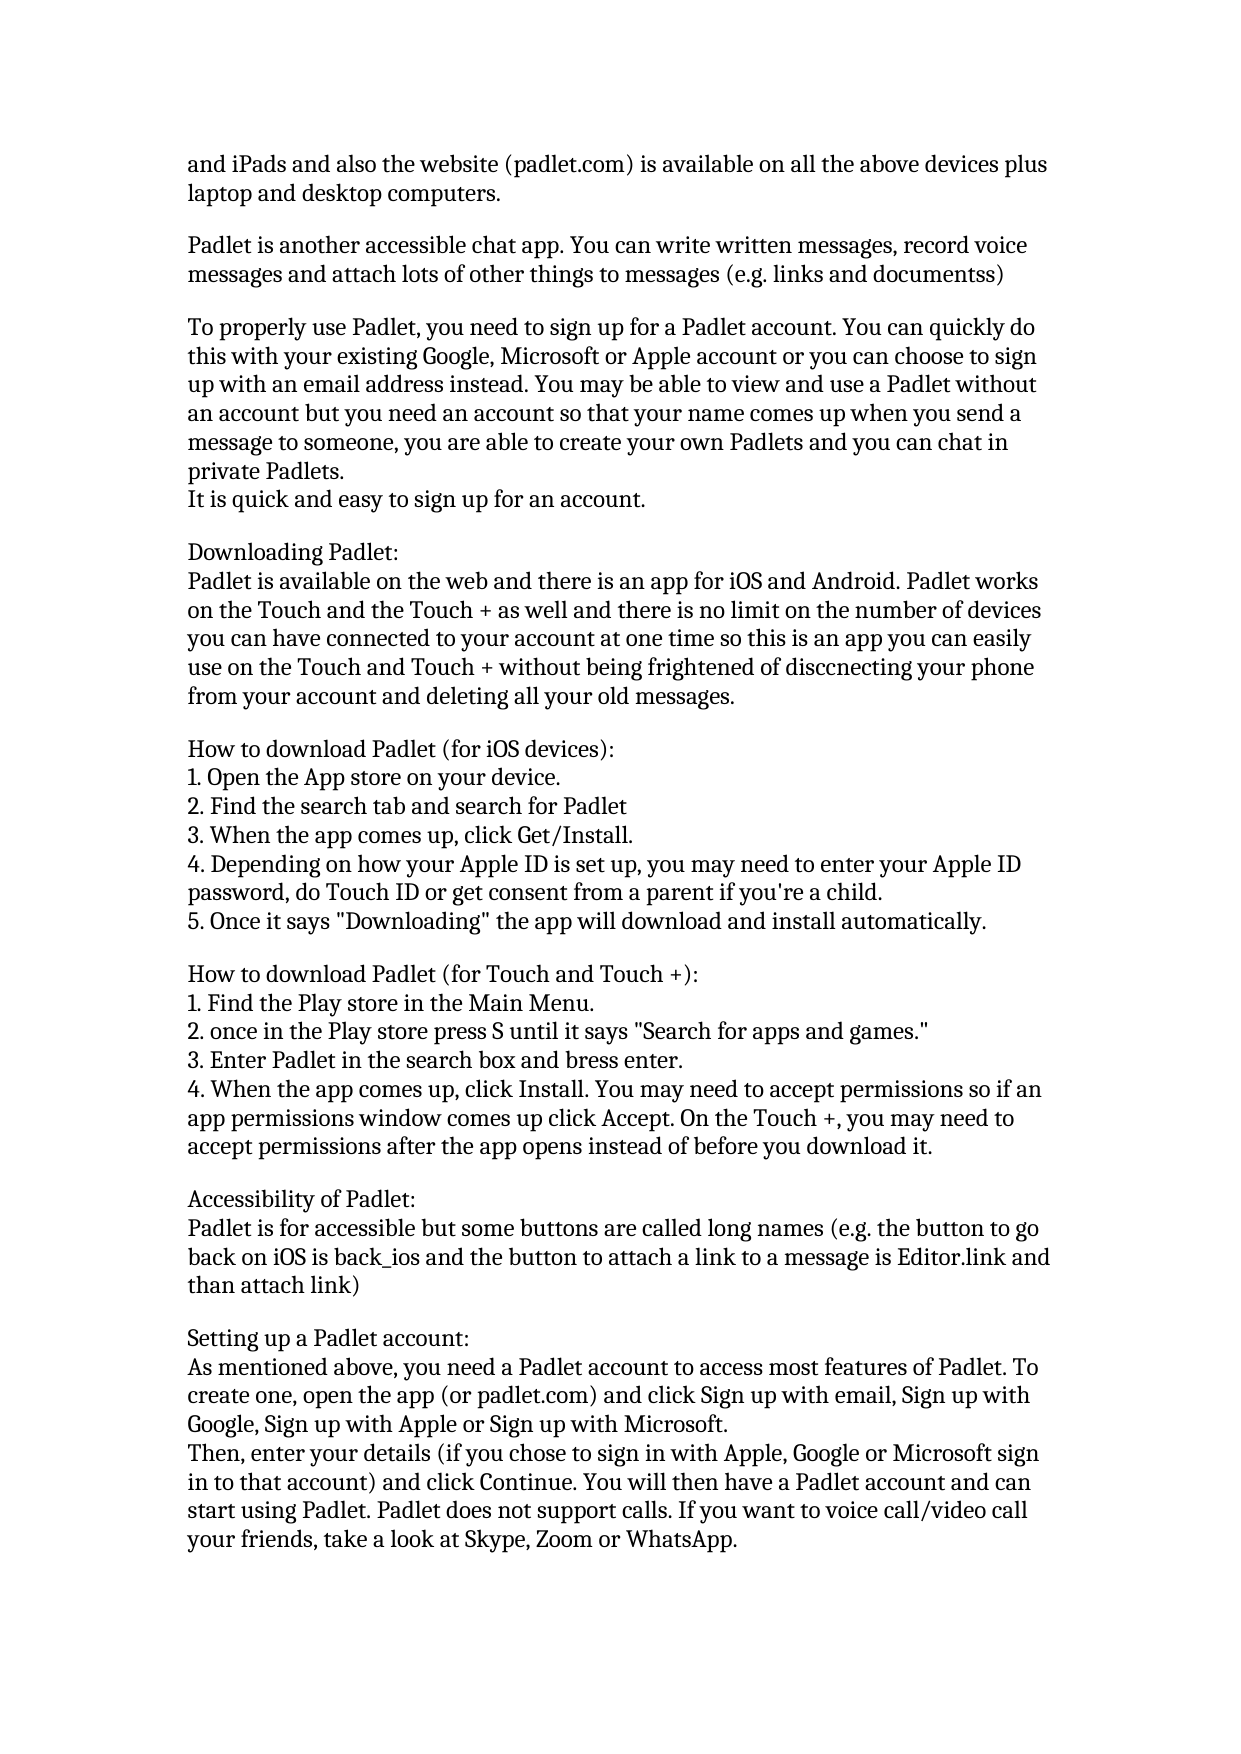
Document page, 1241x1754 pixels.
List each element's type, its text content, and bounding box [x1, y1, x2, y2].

text Padlet is available on the web and there is an app for iOS and Android. Padlet works on the Touch and the Touch + as well and there is no limit on the number of devices you can have connected to your account at one time so this is an app you can easily use on the Touch and Touch + without being frightened of disccnecting your phone from your account and deleting all your old messages. [187, 567, 1053, 711]
text Accessibility of Padlet: [187, 1185, 1053, 1214]
text Setting up a Padlet account: [187, 1324, 1053, 1353]
text How to download Padlet (for iOS devices): [187, 734, 1053, 763]
text and iPads and also the website (padlet.com) is available on all the above devices plus laptop and desktop computers. [187, 150, 1053, 207]
text As mentioned above, you need a Padlet account to access most features of Padlet. To create one, open the app (or padlet.com) and click Sign up with email, Sign up with Google, Sign up with Apple or Sign up with Microsoft. [187, 1353, 1053, 1439]
text 1. Find the Play store in the Main Menu. [187, 988, 1053, 1017]
text To properly use Padlet, you need to sign up for a Padlet account. You can quickly do this with your existing Google, Microsoft or Apple account or you can choose to sign up with an email address instead. You may be able to view and use a Padlet without an account but you need an account so that your name comes up when you send a message to someone, you are able to create your own Padlets and you can chat in private Padlets. [187, 313, 1053, 485]
text Padlet is for accessible but some buttons are called long names (e.g. the button to go back on iOS is back_ios and the button to attach a link to a message is Editor.link and than attach link) [187, 1214, 1053, 1300]
text 3. Enter Padlet in the search box and bress enter. [187, 1046, 1053, 1075]
text 1. Open the App store on your device. [187, 763, 1053, 792]
text Padlet is another accessible chat app. You can write written messages, record voice messages and attach lots of other things to messages (e.g. links and documentss) [187, 231, 1053, 289]
text 4. When the app comes up, click Install. You may need to accept permissions so if an app permissions window comes up click Accept. On the Touch +, you may need to accept permissions after the app opens instead of before you download it. [187, 1075, 1053, 1161]
text Downloading Padlet: [187, 538, 1053, 567]
text It is quick and easy to sign up for an account. [187, 485, 1053, 514]
text 2. once in the Play store press S until it says "Search for apps and games." [187, 1017, 1053, 1046]
text 3. When the app comes up, click Get/Install. [187, 821, 1053, 849]
text 2. Find the search tab and search for Padlet [187, 792, 1053, 821]
text 5. Once it says "Downloading" the app will download and install automatically. [187, 907, 1053, 936]
text How to download Padlet (for Touch and Touch +): [187, 960, 1053, 988]
text 4. Depending on how your Apple ID is set up, you may need to enter your Apple ID password, do Touch ID or get consent from a parent if you're a child. [187, 849, 1053, 907]
text Then, enter your details (if you chose to sign in with Apple, Google or Microsoft sign in to that account) and click Continue. You will then have a Padlet account and can start using Padlet. Padlet does not support calls. If you want to voice call/video call your friends, take a look at Skype, Zoom or WhatsApp. [187, 1439, 1053, 1554]
